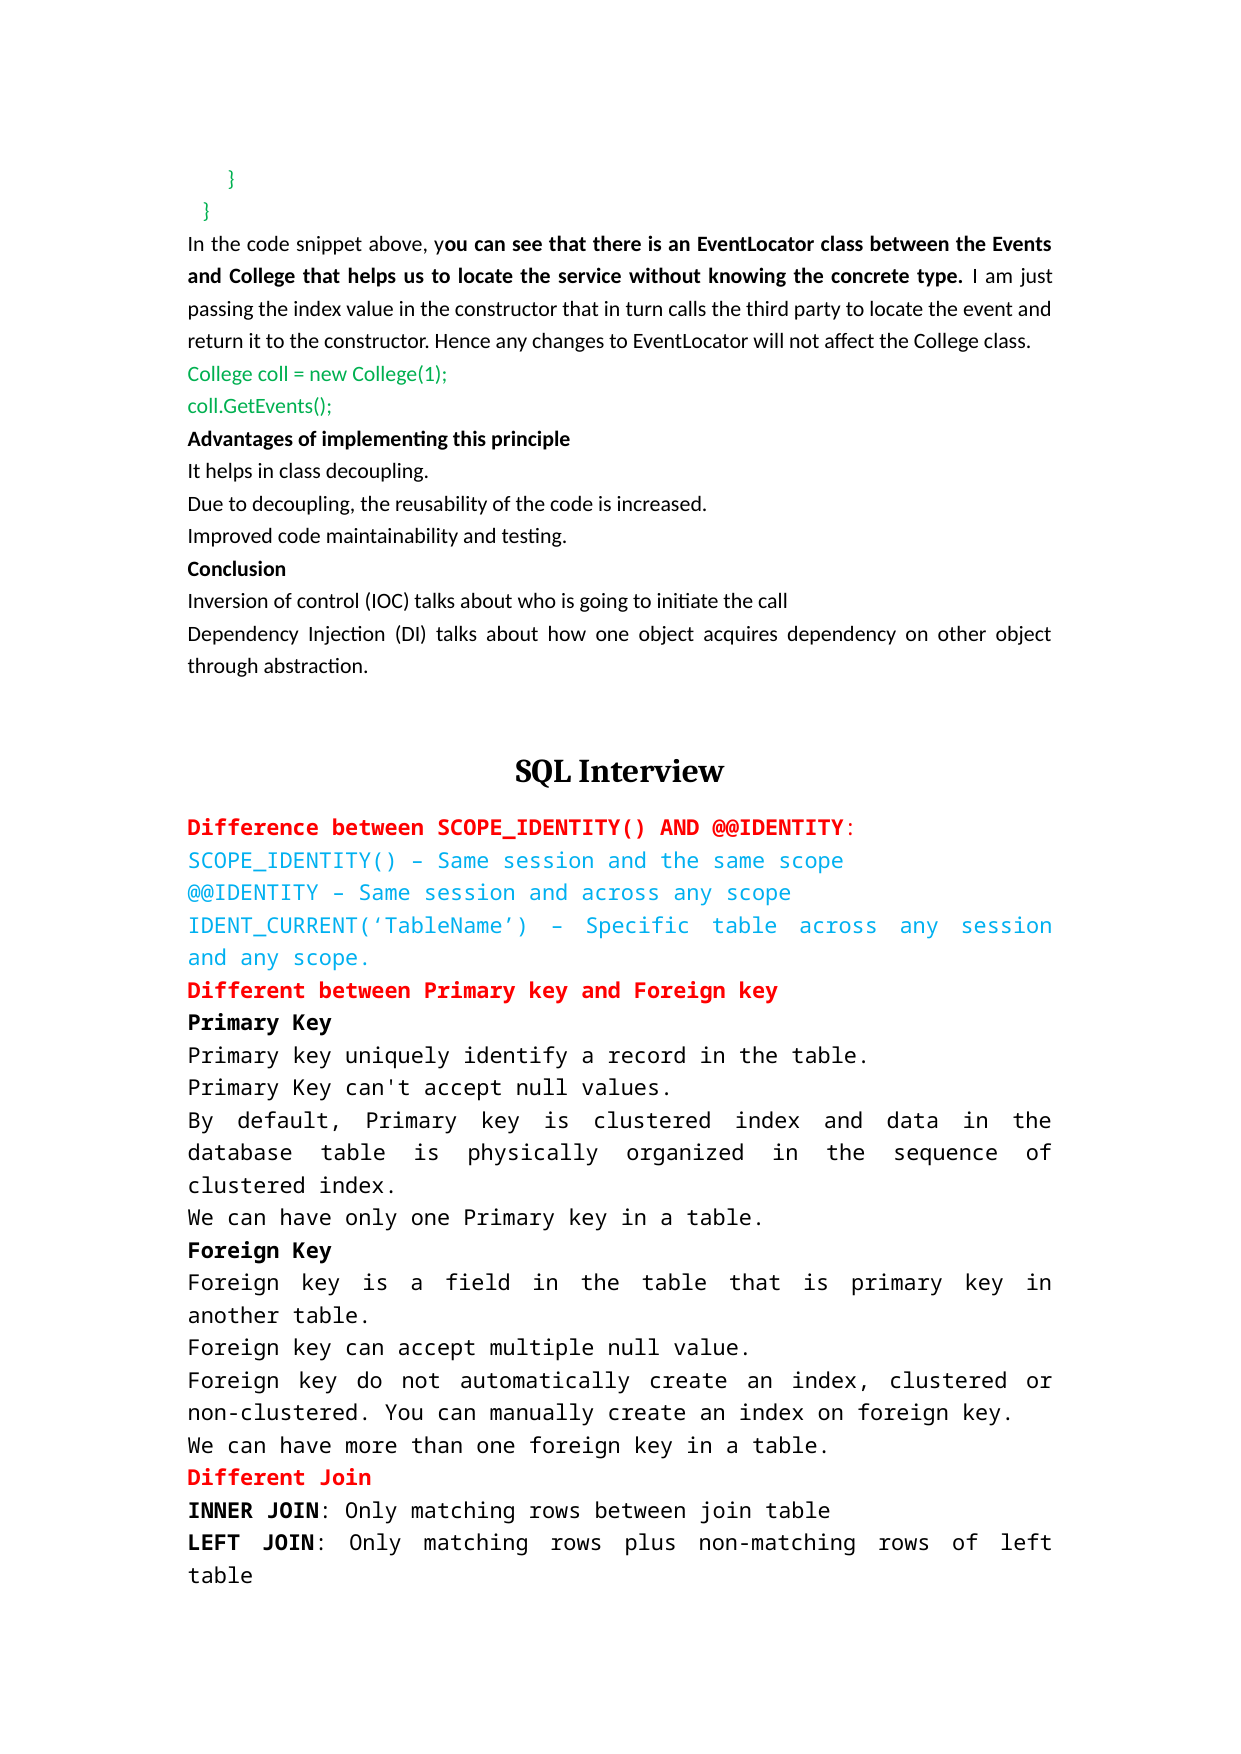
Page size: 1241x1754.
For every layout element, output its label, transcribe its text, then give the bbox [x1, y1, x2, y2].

text It helps in class decoupling. [187, 454, 1053, 487]
text coll.GetEvents(); [187, 389, 1053, 422]
text } [187, 162, 1053, 194]
text Primary key uniquely identify a record in the table. [187, 1038, 1053, 1071]
text We can have more than one foreign key in a table. [187, 1428, 1053, 1461]
text Foreign key can accept multiple null value. [187, 1331, 1053, 1363]
text LEFT JOIN: Only matching rows plus non-matching rows of left table [187, 1526, 1053, 1591]
text Foreign key is a field in the table that is primary key in another table. [187, 1266, 1053, 1331]
text Primary Key can't accept null values. [187, 1071, 1053, 1103]
text College coll = new College(1); [187, 357, 1053, 389]
text Conclusion [187, 552, 1053, 584]
text Advantages of implementing this principle [187, 422, 1053, 454]
text Inversion of control (IOC) talks about who is going to initiate the call [187, 584, 1053, 617]
text In the code snippet above, you can see that there is an EventLocator class between the Events and College that helps us to locate the service without knowing the concrete type. I am just passing the index value in the constructor that in turn calls the third party to locate the event and return it to the constructor. Hence any changes to EventLocator will not affect the College class. [187, 227, 1053, 357]
text @@IDENTITY – Same session and across any scope [187, 876, 1053, 908]
text We can have only one Primary key in a table. [187, 1201, 1053, 1233]
text Different Join [187, 1461, 1053, 1493]
text Foreign Key [187, 1233, 1053, 1266]
text Different between Primary key and Foreign key [187, 973, 1053, 1006]
text Foreign key do not automatically create an index, clustered or non-clustered. You can manually create an index on foreign key. [187, 1363, 1053, 1428]
title SQL Interview [187, 739, 1053, 804]
text Primary Key [187, 1006, 1053, 1038]
text SCOPE_IDENTITY() – Same session and the same scope [187, 843, 1053, 876]
text Improved code maintainability and testing. [187, 519, 1053, 552]
text By default, Primary key is clustered index and data in the database table is physically organized in the sequence of clustered index. [187, 1103, 1053, 1201]
text } [187, 194, 1053, 227]
text Difference between SCOPE_IDENTITY() AND @@IDENTITY: [187, 811, 1053, 843]
text IDENT_CURRENT(‘TableName’) – Specific table across any session and any scope. [187, 908, 1053, 973]
text Due to decoupling, the reusability of the code is increased. [187, 487, 1053, 519]
text Dependency Injection (DI) talks about how one object acquires dependency on other object through abstraction. [187, 617, 1053, 682]
text INNER JOIN: Only matching rows between join table [187, 1493, 1053, 1526]
